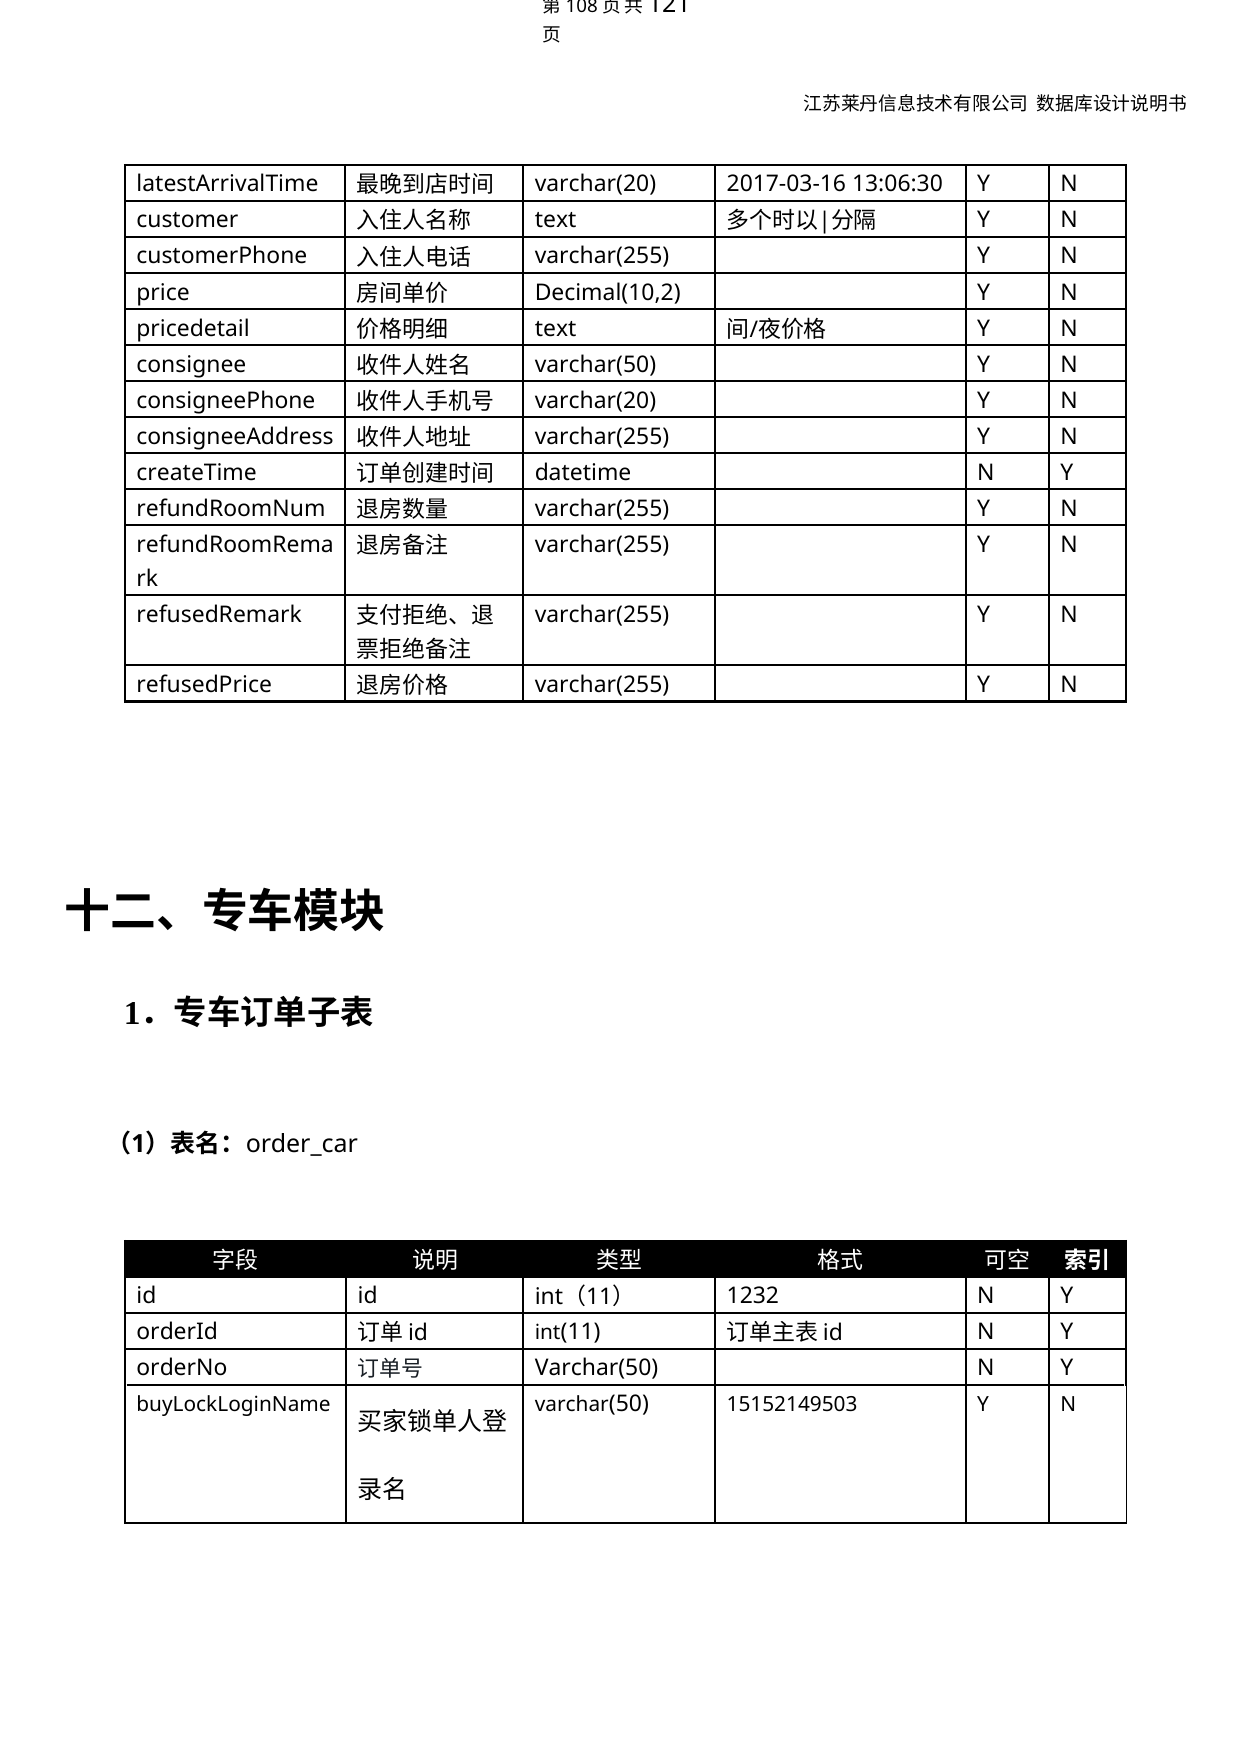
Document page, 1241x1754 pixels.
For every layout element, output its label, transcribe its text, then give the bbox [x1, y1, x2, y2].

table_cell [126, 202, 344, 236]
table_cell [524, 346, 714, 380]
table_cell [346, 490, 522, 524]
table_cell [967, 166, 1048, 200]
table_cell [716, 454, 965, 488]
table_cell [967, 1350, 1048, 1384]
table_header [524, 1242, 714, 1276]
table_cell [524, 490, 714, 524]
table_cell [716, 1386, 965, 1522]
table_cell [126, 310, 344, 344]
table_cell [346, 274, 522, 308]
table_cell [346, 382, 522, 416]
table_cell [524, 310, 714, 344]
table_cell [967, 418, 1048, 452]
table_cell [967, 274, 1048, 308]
subtitle 专车订单子表 [123, 976, 1187, 1044]
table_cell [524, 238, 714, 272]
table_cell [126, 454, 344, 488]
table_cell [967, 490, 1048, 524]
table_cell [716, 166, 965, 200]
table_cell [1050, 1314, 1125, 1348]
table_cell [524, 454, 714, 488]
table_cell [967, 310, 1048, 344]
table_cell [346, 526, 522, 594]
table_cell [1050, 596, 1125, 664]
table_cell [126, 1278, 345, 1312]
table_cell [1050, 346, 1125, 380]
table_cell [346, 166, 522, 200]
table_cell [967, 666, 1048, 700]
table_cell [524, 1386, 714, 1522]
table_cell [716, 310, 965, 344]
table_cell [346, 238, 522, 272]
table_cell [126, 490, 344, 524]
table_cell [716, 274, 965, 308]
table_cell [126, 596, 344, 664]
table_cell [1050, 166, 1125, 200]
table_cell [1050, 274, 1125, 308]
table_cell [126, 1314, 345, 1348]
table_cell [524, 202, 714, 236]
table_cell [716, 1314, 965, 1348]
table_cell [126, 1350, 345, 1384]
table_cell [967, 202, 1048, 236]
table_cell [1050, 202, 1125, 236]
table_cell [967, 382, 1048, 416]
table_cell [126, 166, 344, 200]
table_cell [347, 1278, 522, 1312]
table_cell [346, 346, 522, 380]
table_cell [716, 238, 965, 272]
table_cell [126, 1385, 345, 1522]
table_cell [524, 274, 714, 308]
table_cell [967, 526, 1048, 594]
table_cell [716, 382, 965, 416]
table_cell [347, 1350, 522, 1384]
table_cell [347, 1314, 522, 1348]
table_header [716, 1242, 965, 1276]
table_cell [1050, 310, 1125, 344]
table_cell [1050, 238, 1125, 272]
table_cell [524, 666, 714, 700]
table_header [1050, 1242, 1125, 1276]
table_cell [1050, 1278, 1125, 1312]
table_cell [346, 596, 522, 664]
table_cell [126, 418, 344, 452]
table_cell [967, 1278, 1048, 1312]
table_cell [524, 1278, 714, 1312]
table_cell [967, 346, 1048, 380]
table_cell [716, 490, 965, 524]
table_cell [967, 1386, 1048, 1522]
subtitle 专车模块 [64, 874, 1187, 942]
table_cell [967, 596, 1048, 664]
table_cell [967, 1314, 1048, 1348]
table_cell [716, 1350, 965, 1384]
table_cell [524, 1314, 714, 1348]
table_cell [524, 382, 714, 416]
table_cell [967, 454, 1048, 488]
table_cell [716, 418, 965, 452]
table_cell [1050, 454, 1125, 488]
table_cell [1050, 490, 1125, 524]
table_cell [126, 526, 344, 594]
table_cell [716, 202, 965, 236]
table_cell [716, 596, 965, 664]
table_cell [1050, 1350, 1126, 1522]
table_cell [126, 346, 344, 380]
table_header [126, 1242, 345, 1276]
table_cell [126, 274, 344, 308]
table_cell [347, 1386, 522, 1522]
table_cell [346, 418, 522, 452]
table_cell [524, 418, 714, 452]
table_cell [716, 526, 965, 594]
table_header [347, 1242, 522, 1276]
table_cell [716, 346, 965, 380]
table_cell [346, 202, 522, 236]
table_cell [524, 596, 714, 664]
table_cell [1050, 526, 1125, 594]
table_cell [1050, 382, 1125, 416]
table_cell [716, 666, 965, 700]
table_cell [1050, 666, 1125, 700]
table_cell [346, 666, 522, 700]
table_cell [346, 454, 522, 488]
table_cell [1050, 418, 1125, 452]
subtitle 表名：order_car [64, 1108, 1187, 1176]
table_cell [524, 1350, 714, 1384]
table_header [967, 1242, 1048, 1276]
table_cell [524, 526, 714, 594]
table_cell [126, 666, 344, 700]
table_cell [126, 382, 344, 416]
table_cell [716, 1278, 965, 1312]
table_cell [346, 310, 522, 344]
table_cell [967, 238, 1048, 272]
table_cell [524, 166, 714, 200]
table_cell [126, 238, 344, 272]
